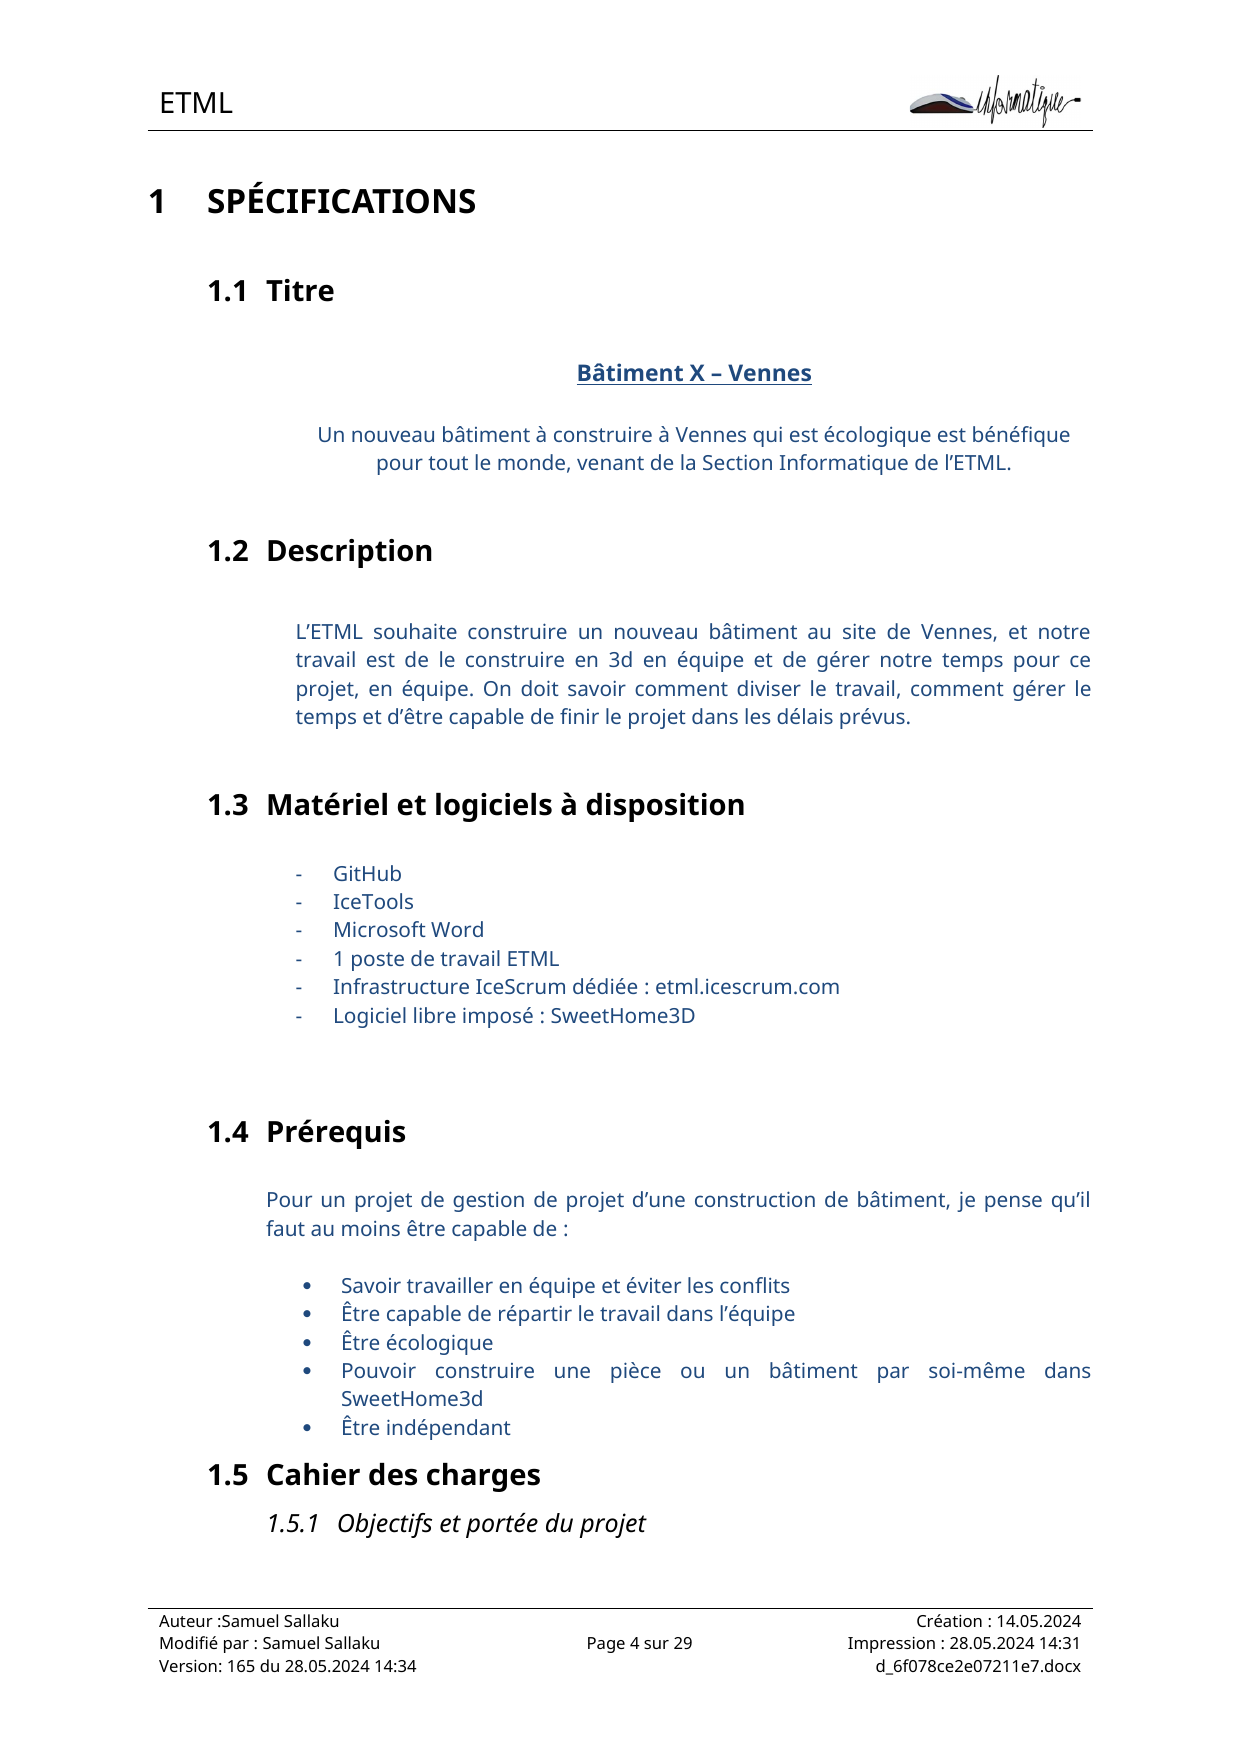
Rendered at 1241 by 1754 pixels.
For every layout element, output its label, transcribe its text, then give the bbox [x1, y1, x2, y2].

subtitle Prérequis [207, 1111, 1092, 1151]
subtitle Titre [207, 271, 1092, 310]
list 1 poste de travail ETML [295, 944, 1092, 972]
subtitle Matériel et logiciels à disposition [207, 784, 1092, 824]
text Un nouveau bâtiment à construire à Vennes qui est écologique est bénéfique pour tout le monde, venant de la Section Informatique de l’ETML. [295, 420, 1092, 477]
list Infrastructure IceScrum dédiée : etml.icescrum.com [295, 972, 1092, 1001]
list Être capable de répartir le travail dans l’équipe [303, 1299, 1092, 1328]
text Bâtiment X – Vennes [295, 357, 1092, 389]
list Pouvoir construire une pièce ou un bâtiment par soi-même dans SweetHome3d [303, 1356, 1092, 1413]
list Être écologique [303, 1328, 1092, 1356]
subtitle Cahier des charges [207, 1454, 1092, 1494]
list Logiciel libre imposé : SweetHome3D [295, 1001, 1092, 1029]
subtitle Spécifications [148, 178, 1092, 223]
list IceTools [295, 887, 1092, 916]
list Microsoft Word [295, 916, 1092, 944]
picture [909, 75, 1082, 128]
list Savoir travailler en équipe et éviter les conflits [303, 1271, 1092, 1299]
list GitHub [295, 859, 1092, 887]
text L’ETML souhaite construire un nouveau bâtiment au site de Vennes, et notre travail est de le construire en 3d en équipe et de gérer notre temps pour ce projet, en équipe. On doit savoir comment diviser le travail, comment gérer le temps et d’être capable de finir le projet dans les délais prévus. [295, 617, 1092, 731]
subtitle Description [207, 530, 1092, 570]
list Être indépendant [303, 1413, 1092, 1441]
subtitle Objectifs et portée du projet [266, 1506, 1092, 1540]
text Pour un projet de gestion de projet d’une construction de bâtiment, je pense qu’il faut au moins être capable de : [266, 1186, 1092, 1242]
